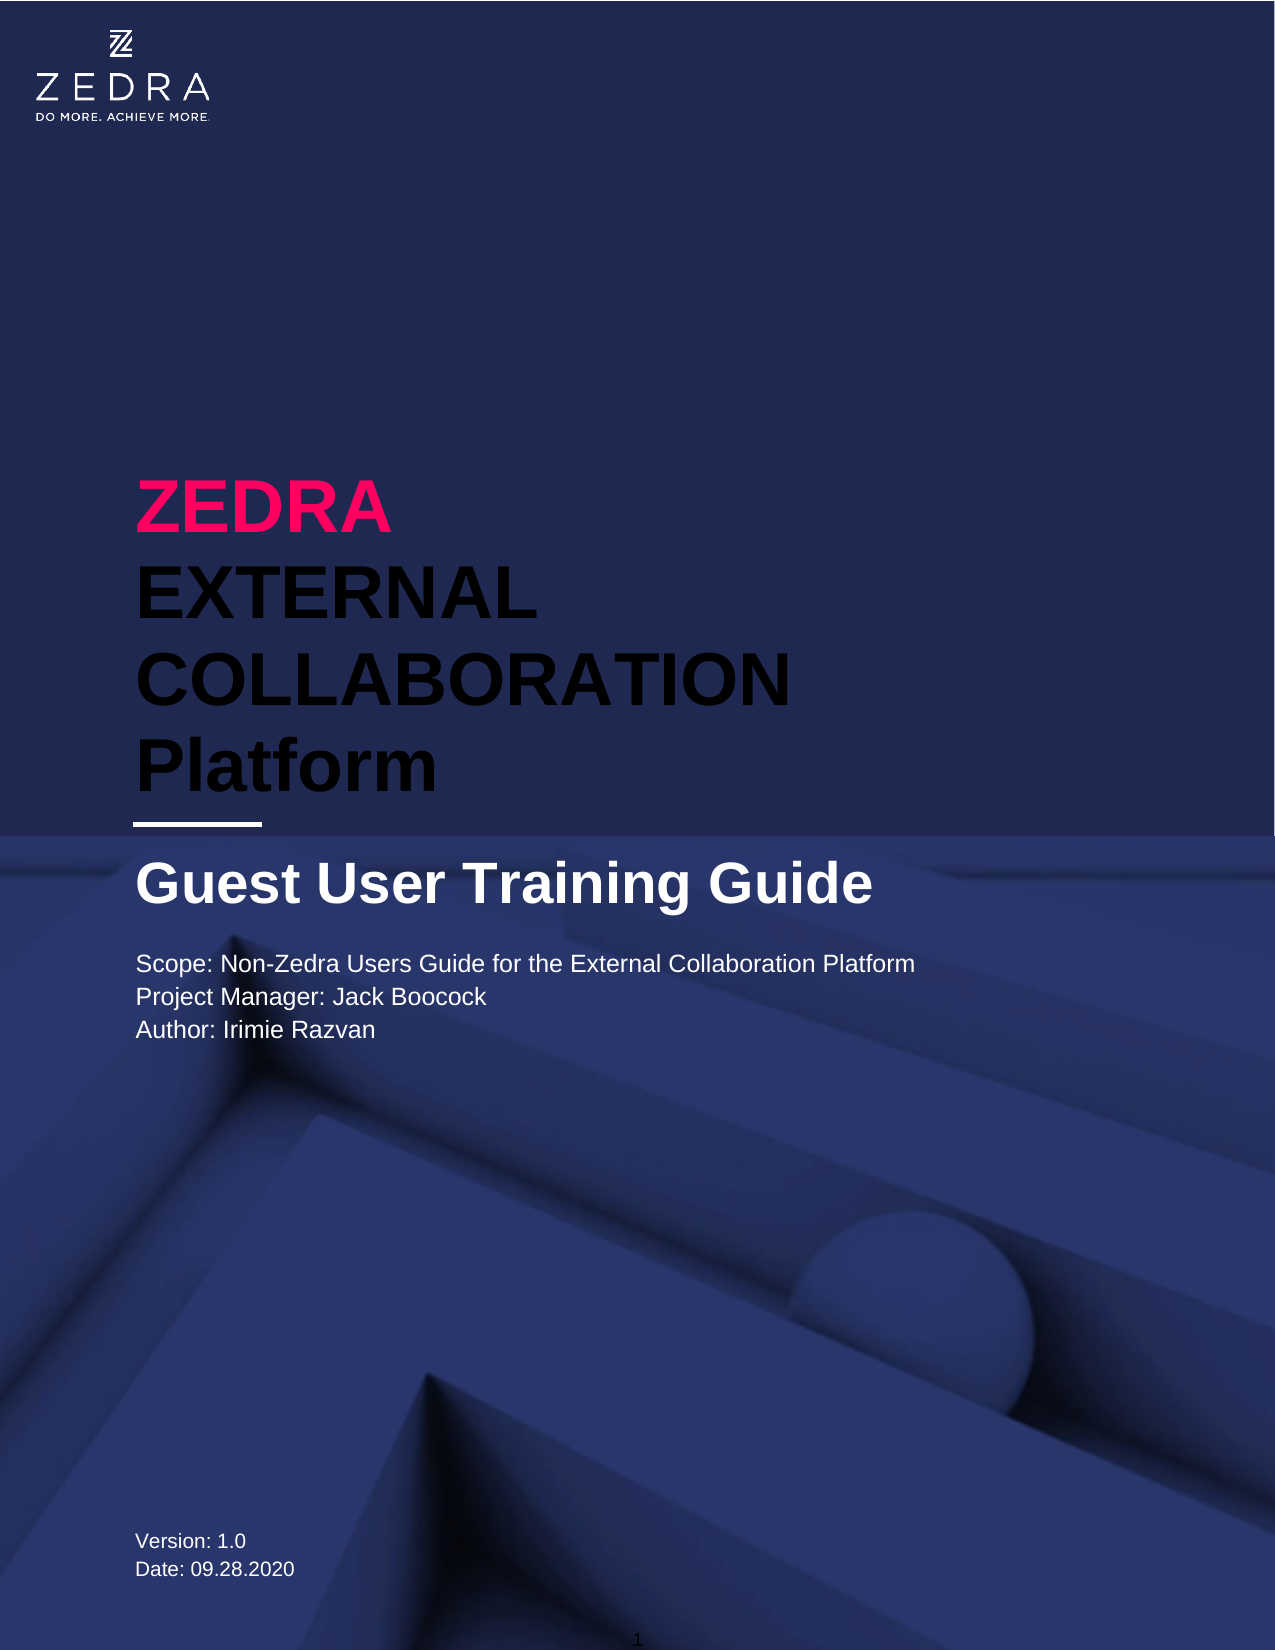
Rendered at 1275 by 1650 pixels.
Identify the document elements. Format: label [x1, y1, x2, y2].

table_header [120, 481, 1010, 746]
picture [0, 836, 1275, 1650]
picture [36, 30, 210, 121]
table_cell [120, 746, 1010, 1143]
